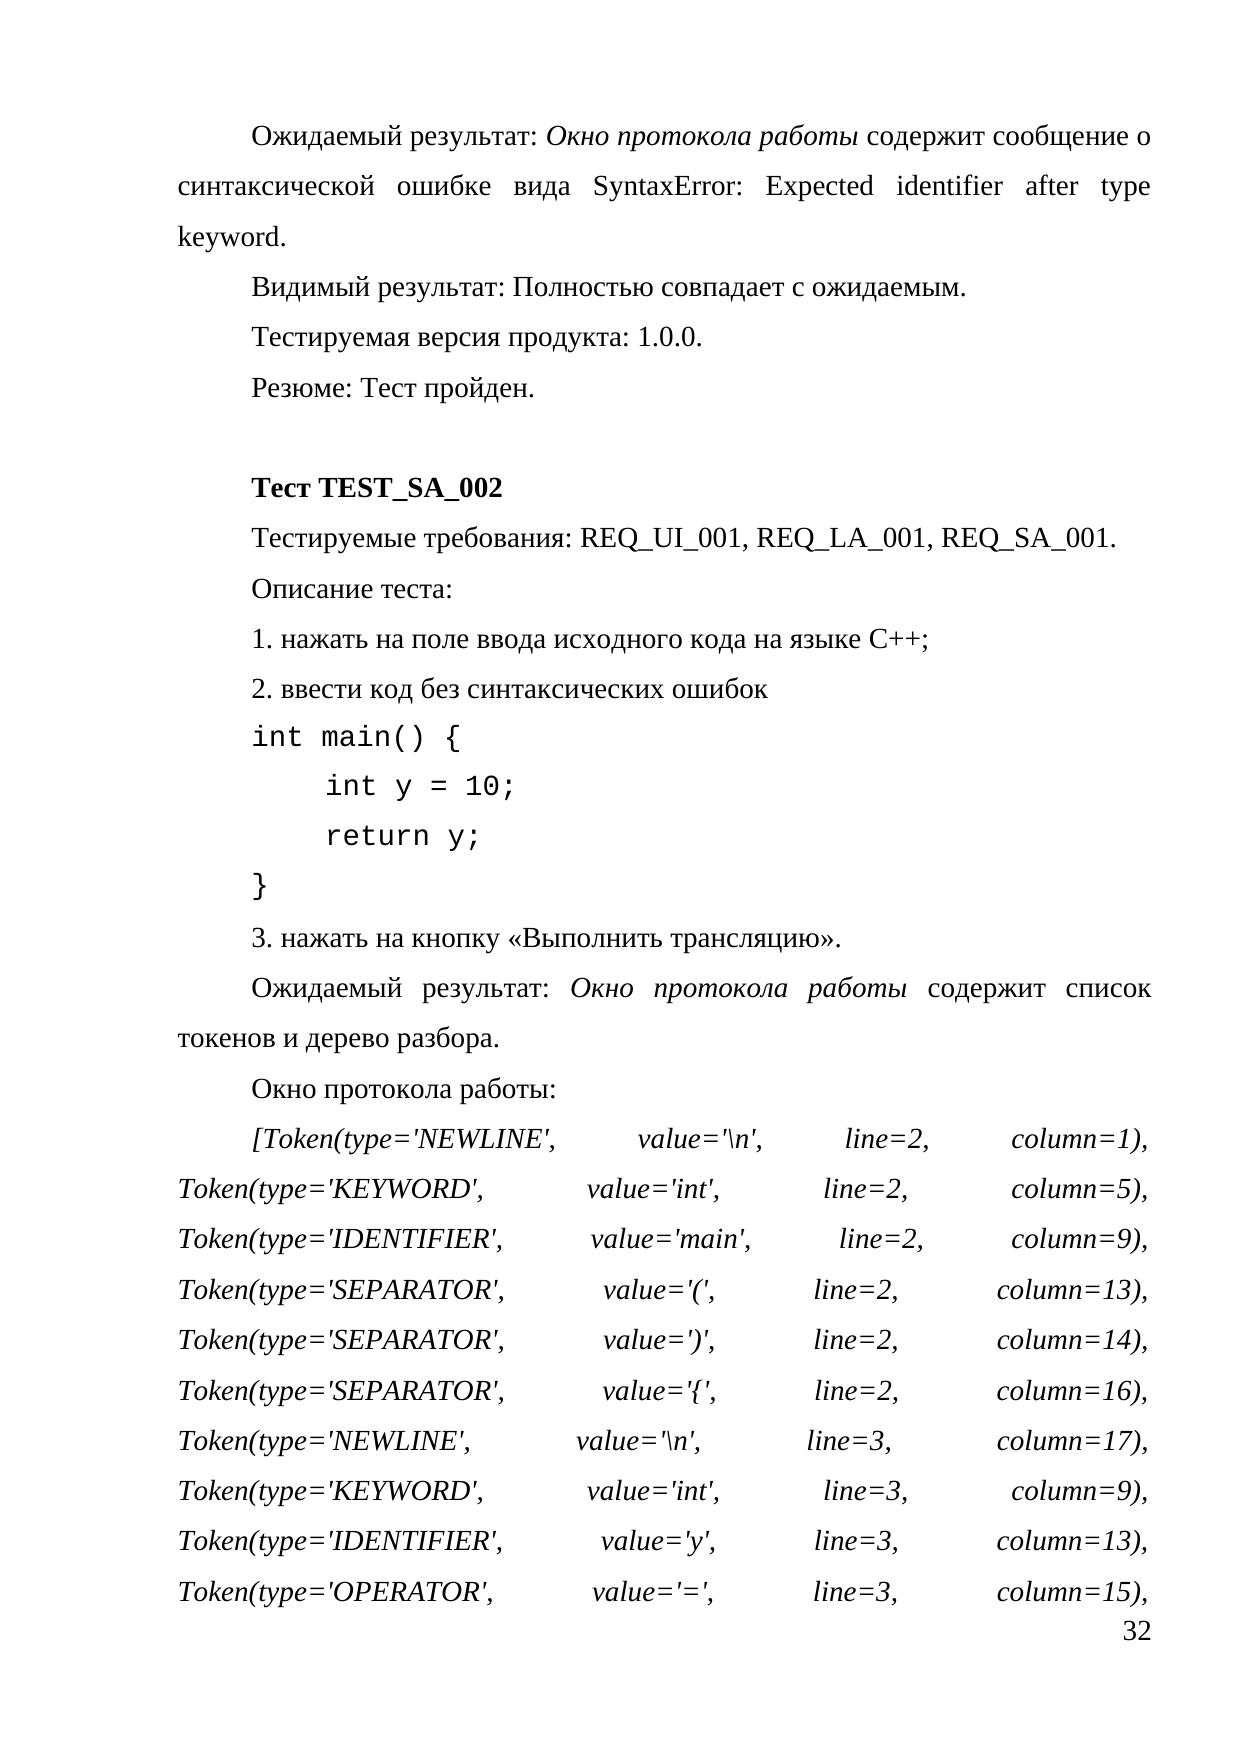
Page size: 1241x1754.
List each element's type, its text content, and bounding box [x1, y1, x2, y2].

list ввести код без синтаксических ошибок [177, 672, 1152, 705]
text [177, 1121, 1152, 1607]
text Окно протокола работы: [177, 1071, 1152, 1104]
list нажать на поле ввода исходного кода на языке С++; [177, 621, 1152, 655]
text Ожидаемый результат: Окно протокола работы содержит список токенов и дерево разбора. [177, 970, 1152, 1054]
text Тест TEST_SA_002 [177, 470, 1152, 504]
text Видимый результат: Полностью совпадает с ожидаемым. [177, 269, 1152, 303]
text Тестируемые требования: REQ_UI_001, REQ_LA_001, REQ_SA_001. [177, 521, 1152, 554]
text Резюме: Тест пройден. [177, 370, 1152, 403]
text Тестируемая версия продукта: 1.0.0. [177, 319, 1152, 353]
list нажать на кнопку «Выполнить трансляцию». [177, 920, 1152, 953]
text } [177, 870, 1152, 903]
text Описание теста: [177, 571, 1152, 604]
text int main() { [177, 722, 1152, 755]
text return y; [251, 821, 1152, 854]
text Ожидаемый результат: Окно протокола работы содержит сообщение о синтаксической ошибке вида SyntaxError: Expected identifier after type keyword. [177, 118, 1152, 252]
text int y = 10; [251, 771, 1152, 804]
